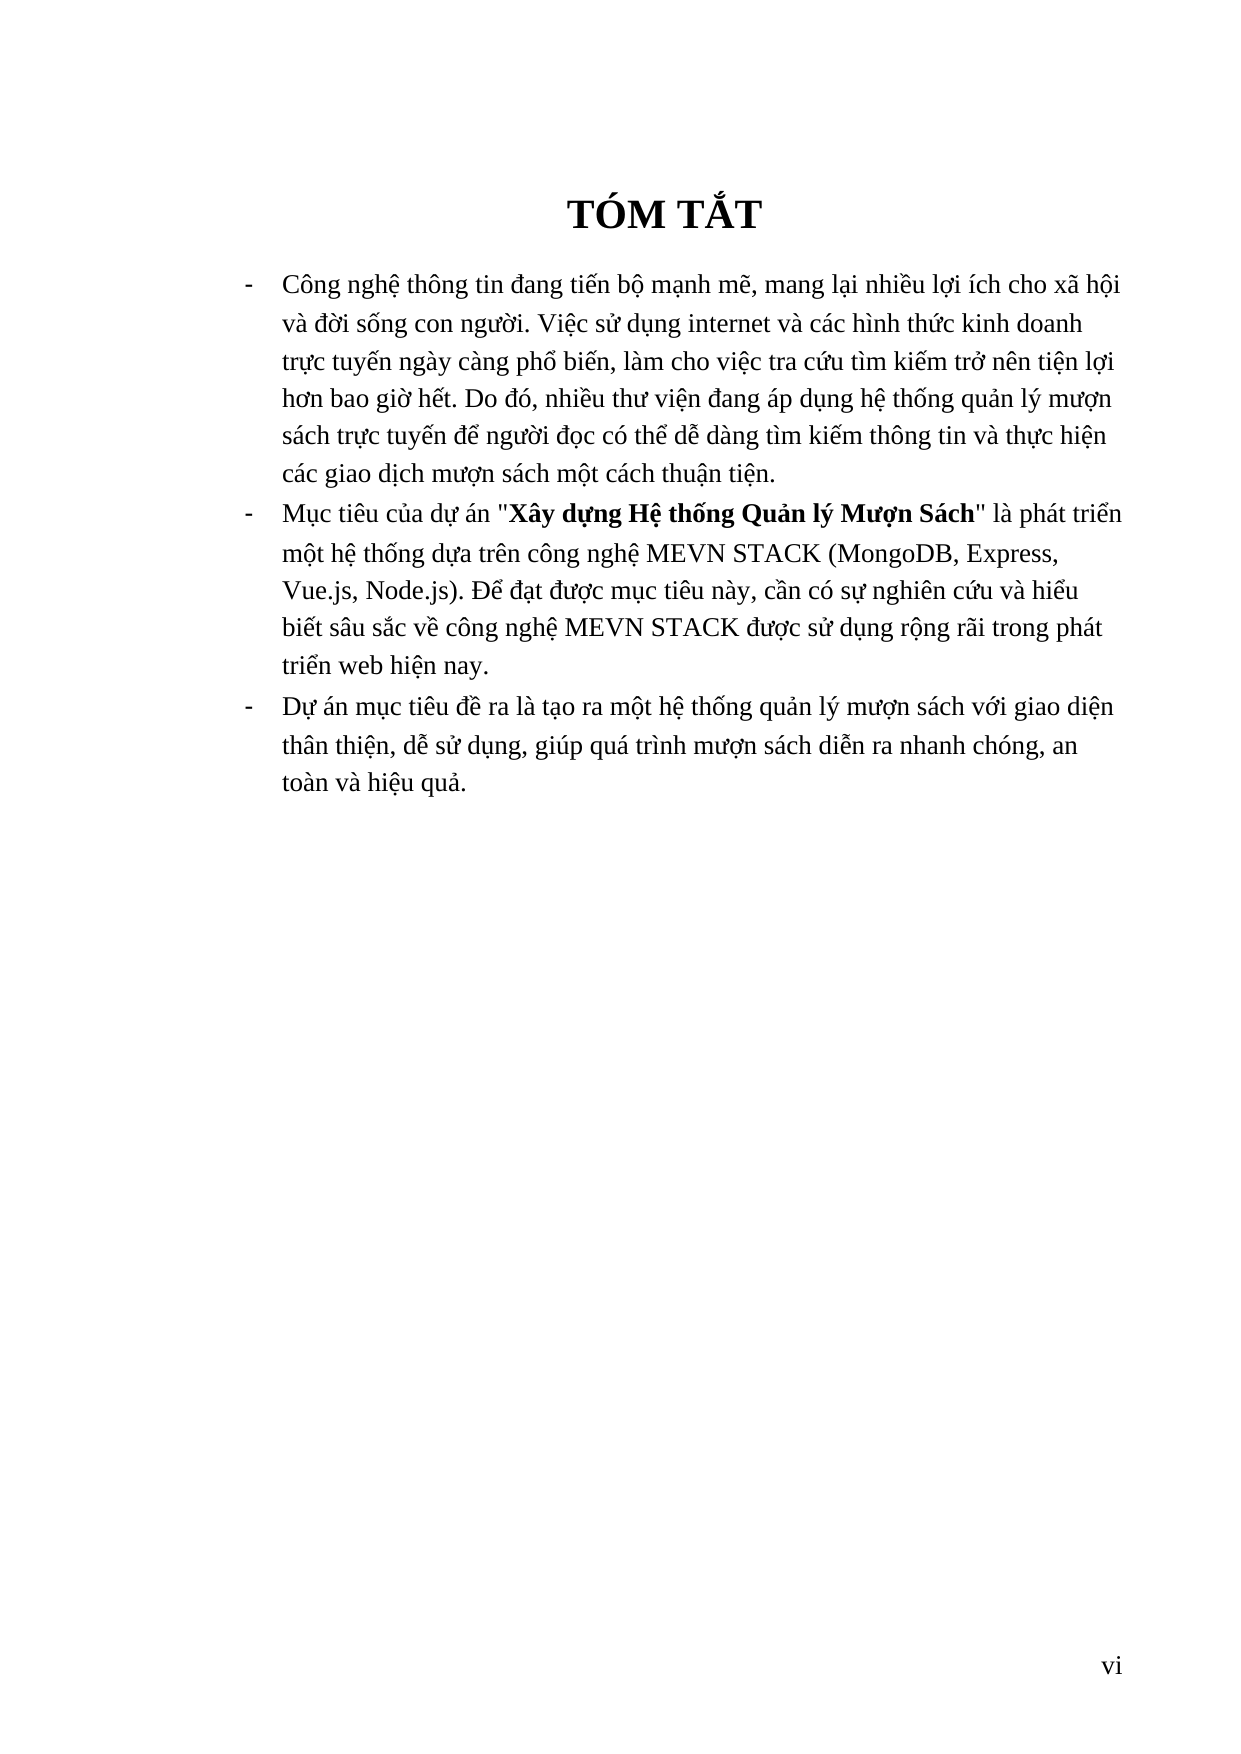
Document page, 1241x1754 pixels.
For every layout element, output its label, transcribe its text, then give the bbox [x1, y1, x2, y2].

list Công nghệ thông tin đang tiến bộ mạnh mẽ, mang lại nhiều lợi ích cho xã hội và đời sống con người. Việc sử dụng internet và các hình thức kinh doanh trực tuyến ngày càng phổ biến, làm cho việc tra cứu tìm kiếm trở nên tiện lợi hơn bao giờ hết. Do đó, nhiều thư viện đang áp dụng hệ thống quản lý mượn sách trực tuyến để người đọc có thể dễ dàng tìm kiếm thông tin và thực hiện các giao dịch mượn sách một cách thuận tiện. [244, 264, 1122, 488]
list Dự án mục tiêu đề ra là tạo ra một hệ thống quản lý mượn sách với giao diện thân thiện, dễ sử dụng, giúp quá trình mượn sách diễn ra nhanh chóng, an toàn và hiệu quả. [244, 686, 1122, 798]
list Mục tiêu của dự án "Xây dựng Hệ thống Quản lý Mượn Sách" là phát triển một hệ thống dựa trên công nghệ MEVN STACK (MongoDB, Express, Vue.js, Node.js). Để đạt được mục tiêu này, cần có sự nghiên cứu và hiểu biết sâu sắc về công nghệ MEVN STACK được sử dụng rộng rãi trong phát triển web hiện nay. [244, 494, 1122, 680]
text TÓM TẮT [207, 190, 1122, 238]
